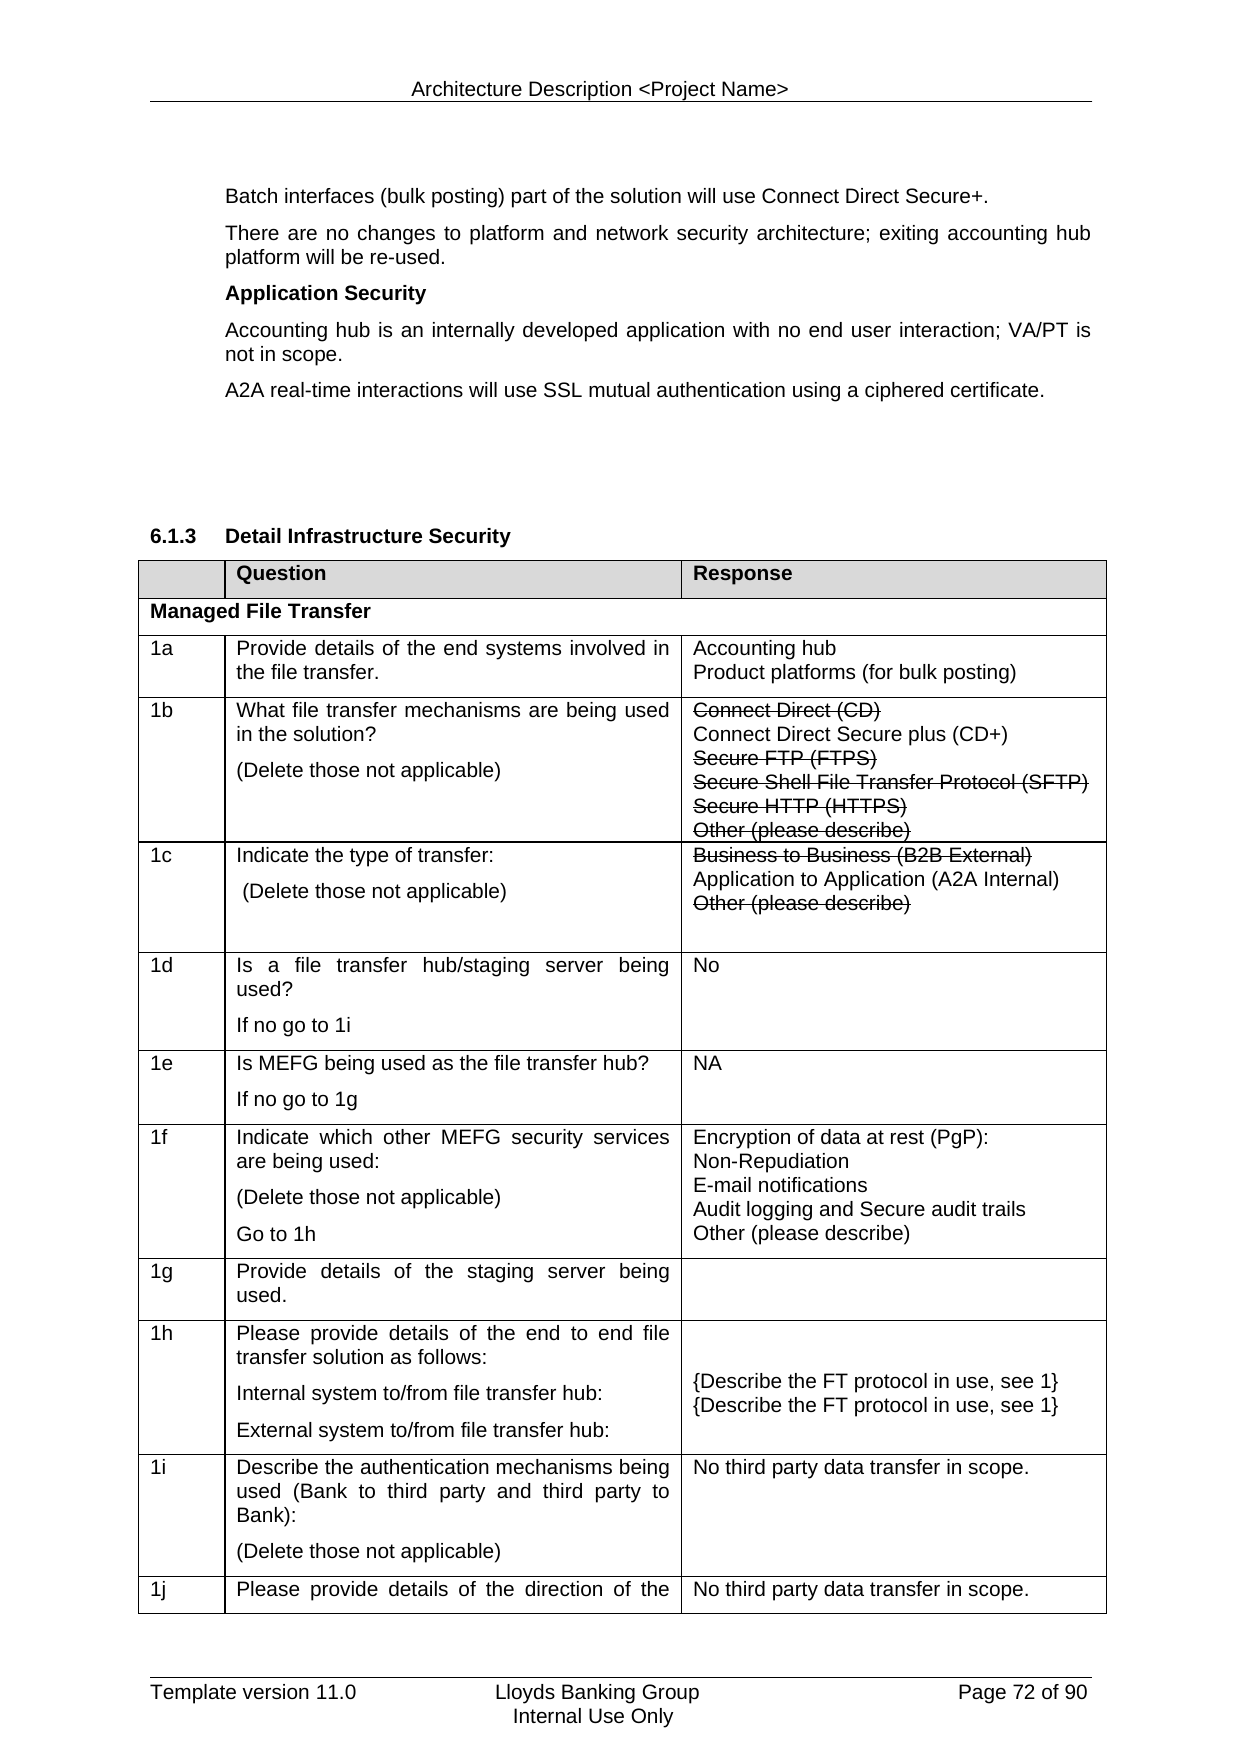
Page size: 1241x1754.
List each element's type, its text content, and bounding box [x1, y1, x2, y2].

list Detail Infrastructure Security [150, 524, 1092, 548]
table_cell 1f [139, 1125, 224, 1258]
table_cell No third party data transfer in scope. [682, 1455, 1106, 1576]
table_cell Please provide details of the end to end file transfer solution as follows: Internal system to/from file transfer hub: External system to/from file transfer hub: [226, 1321, 681, 1454]
table_cell [682, 1259, 1106, 1319]
table_cell Indicate which other MEFG security services are being used: (Delete those not applicable) Go to 1h [226, 1125, 681, 1258]
subtitle A2A real-time interactions will use SSL mutual authentication using a ciphered certificate. [225, 378, 1092, 402]
table_cell 1h [139, 1321, 224, 1454]
table_cell Indicate the type of transfer: (Delete those not applicable) [226, 843, 681, 952]
table_cell What file transfer mechanisms are being used in the solution? (Delete those not applicable) [226, 698, 681, 841]
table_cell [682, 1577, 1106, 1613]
table_cell 1a [139, 636, 224, 697]
table_cell Is a file transfer hub/staging server being used? If no go to 1i [226, 953, 681, 1050]
table_cell 1c [139, 843, 224, 952]
table_cell {Describe the FT protocol in use, see 1} {Describe the FT protocol in use, see 1} [682, 1321, 1106, 1454]
subtitle Application Security [225, 281, 1092, 305]
table_cell 1i [139, 1455, 224, 1576]
table_cell 1j [139, 1577, 224, 1613]
table_cell Accounting hub Product platforms (for bulk posting) [682, 636, 1106, 697]
table_header Response [682, 561, 1106, 598]
table_cell No [682, 953, 1106, 1050]
table_cell NA [682, 1051, 1106, 1124]
subtitle There are no changes to platform and network security architecture; exiting accounting hub platform will be re-used. [225, 221, 1092, 268]
table_header Question [226, 561, 681, 598]
table_header [139, 561, 224, 598]
table_cell 1b [139, 698, 224, 841]
table_cell 1e [139, 1051, 224, 1124]
table_cell Business to Business (B2B External) Application to Application (A2A Internal) Other (please describe) [682, 843, 1106, 952]
table_cell Provide details of the staging server being used. [226, 1259, 681, 1319]
table_cell 1g [139, 1259, 224, 1319]
table_cell Is MEFG being used as the file transfer hub? If no go to 1g [226, 1051, 681, 1124]
table_cell 1d [139, 953, 224, 1050]
subtitle Accounting hub is an internally developed application with no end user interaction; VA/PT is not in scope. [225, 317, 1092, 365]
table_cell Describe the authentication mechanisms being used (Bank to third party and third party to Bank): (Delete those not applicable) [226, 1455, 681, 1576]
subtitle Batch interfaces (bulk posting) part of the solution will use Connect Direct Secure+. [225, 184, 1092, 208]
table_cell Encryption of data at rest (PgP): Non-Repudiation E-mail notifications Audit logging and Secure audit trails Other (please describe) [682, 1125, 1106, 1258]
table_cell Provide details of the end systems involved in the file transfer. [226, 636, 681, 697]
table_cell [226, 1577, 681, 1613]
table_cell Managed File Transfer [139, 599, 1106, 635]
table_cell Connect Direct (CD) Connect Direct Secure plus (CD+) Secure FTP (FTPS) Secure Shell File Transfer Protocol (SFTP) Secure HTTP (HTTPS) Other (please describe) [682, 698, 1106, 841]
